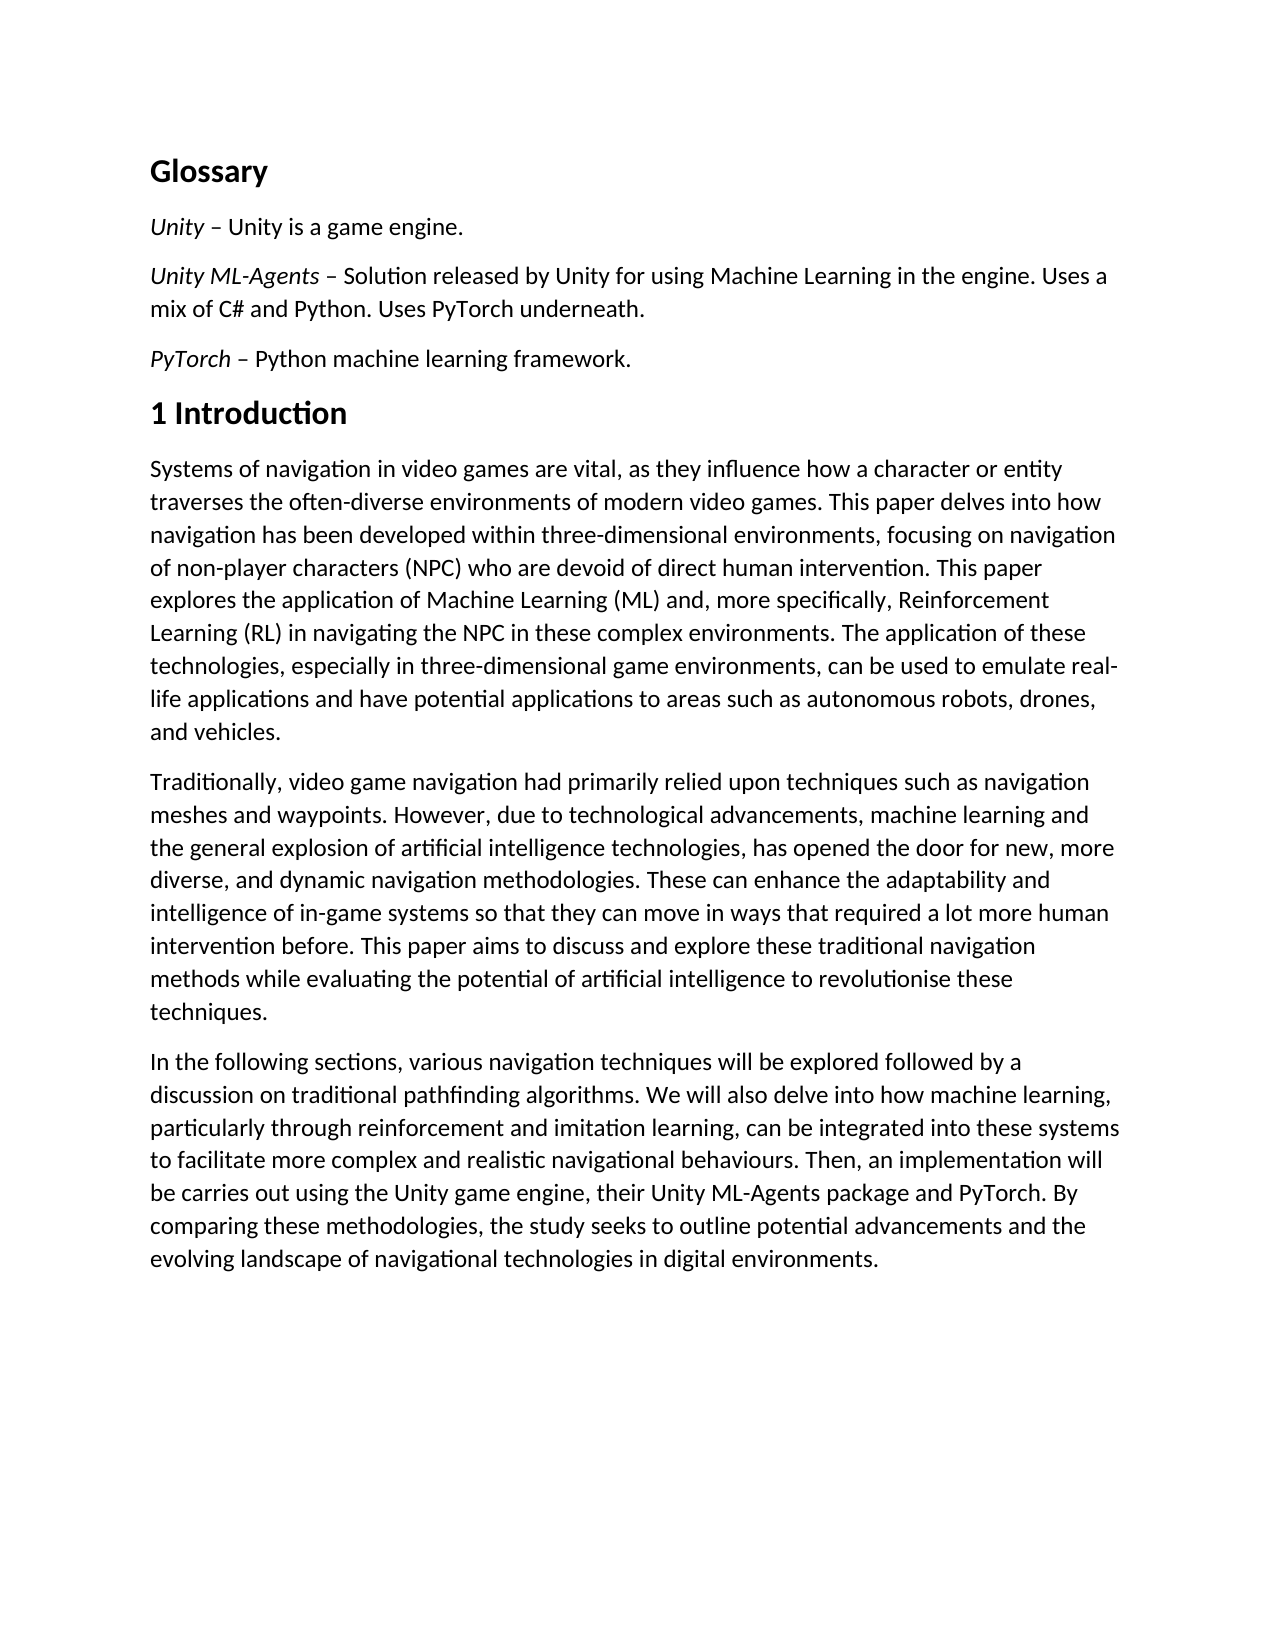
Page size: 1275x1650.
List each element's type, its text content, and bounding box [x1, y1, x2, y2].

text Unity – Unity is a game engine. [150, 211, 1125, 241]
text PyTorch – Python machine learning framework. [150, 343, 1125, 373]
text Systems of navigation in video games are vital, as they influence how a character or entity traverses the often-diverse environments of modern video games. This paper delves into how navigation has been developed within three-dimensional environments, focusing on navigation of non-player characters (NPC) who are devoid of direct human intervention. This paper explores the application of Machine Learning (ML) and, more specifically, Reinforcement Learning (RL) in navigating the NPC in these complex environments. The application of these technologies, especially in three-dimensional game environments, can be used to emulate real-life applications and have potential applications to areas such as autonomous robots, drones, and vehicles. [150, 453, 1125, 747]
text Traditionally, video game navigation had primarily relied upon techniques such as navigation meshes and waypoints. However, due to technological advancements, machine learning and the general explosion of artificial intelligence technologies, has opened the door for new, more diverse, and dynamic navigation methodologies. These can enhance the adaptability and intelligence of in-game systems so that they can move in ways that required a lot more human intervention before. This paper aims to discuss and explore these traditional navigation methods while evaluating the potential of artificial intelligence to revolutionise these techniques. [150, 766, 1125, 1027]
text In the following sections, various navigation techniques will be explored followed by a discussion on traditional pathfinding algorithms. We will also delve into how machine learning, particularly through reinforcement and imitation learning, can be integrated into these systems to facilitate more complex and realistic navigational behaviours. Then, an implementation will be carries out using the Unity game engine, their Unity ML-Agents package and PyTorch. By comparing these methodologies, the study seeks to outline potential advancements and the evolving landscape of navigational technologies in digital environments. [150, 1046, 1125, 1274]
text Unity ML-Agents – Solution released by Unity for using Machine Learning in the engine. Uses a mix of C# and Python. Uses PyTorch underneath. [150, 260, 1125, 324]
subtitle 1 Introduction [150, 392, 1125, 433]
subtitle Glossary [150, 150, 1125, 191]
